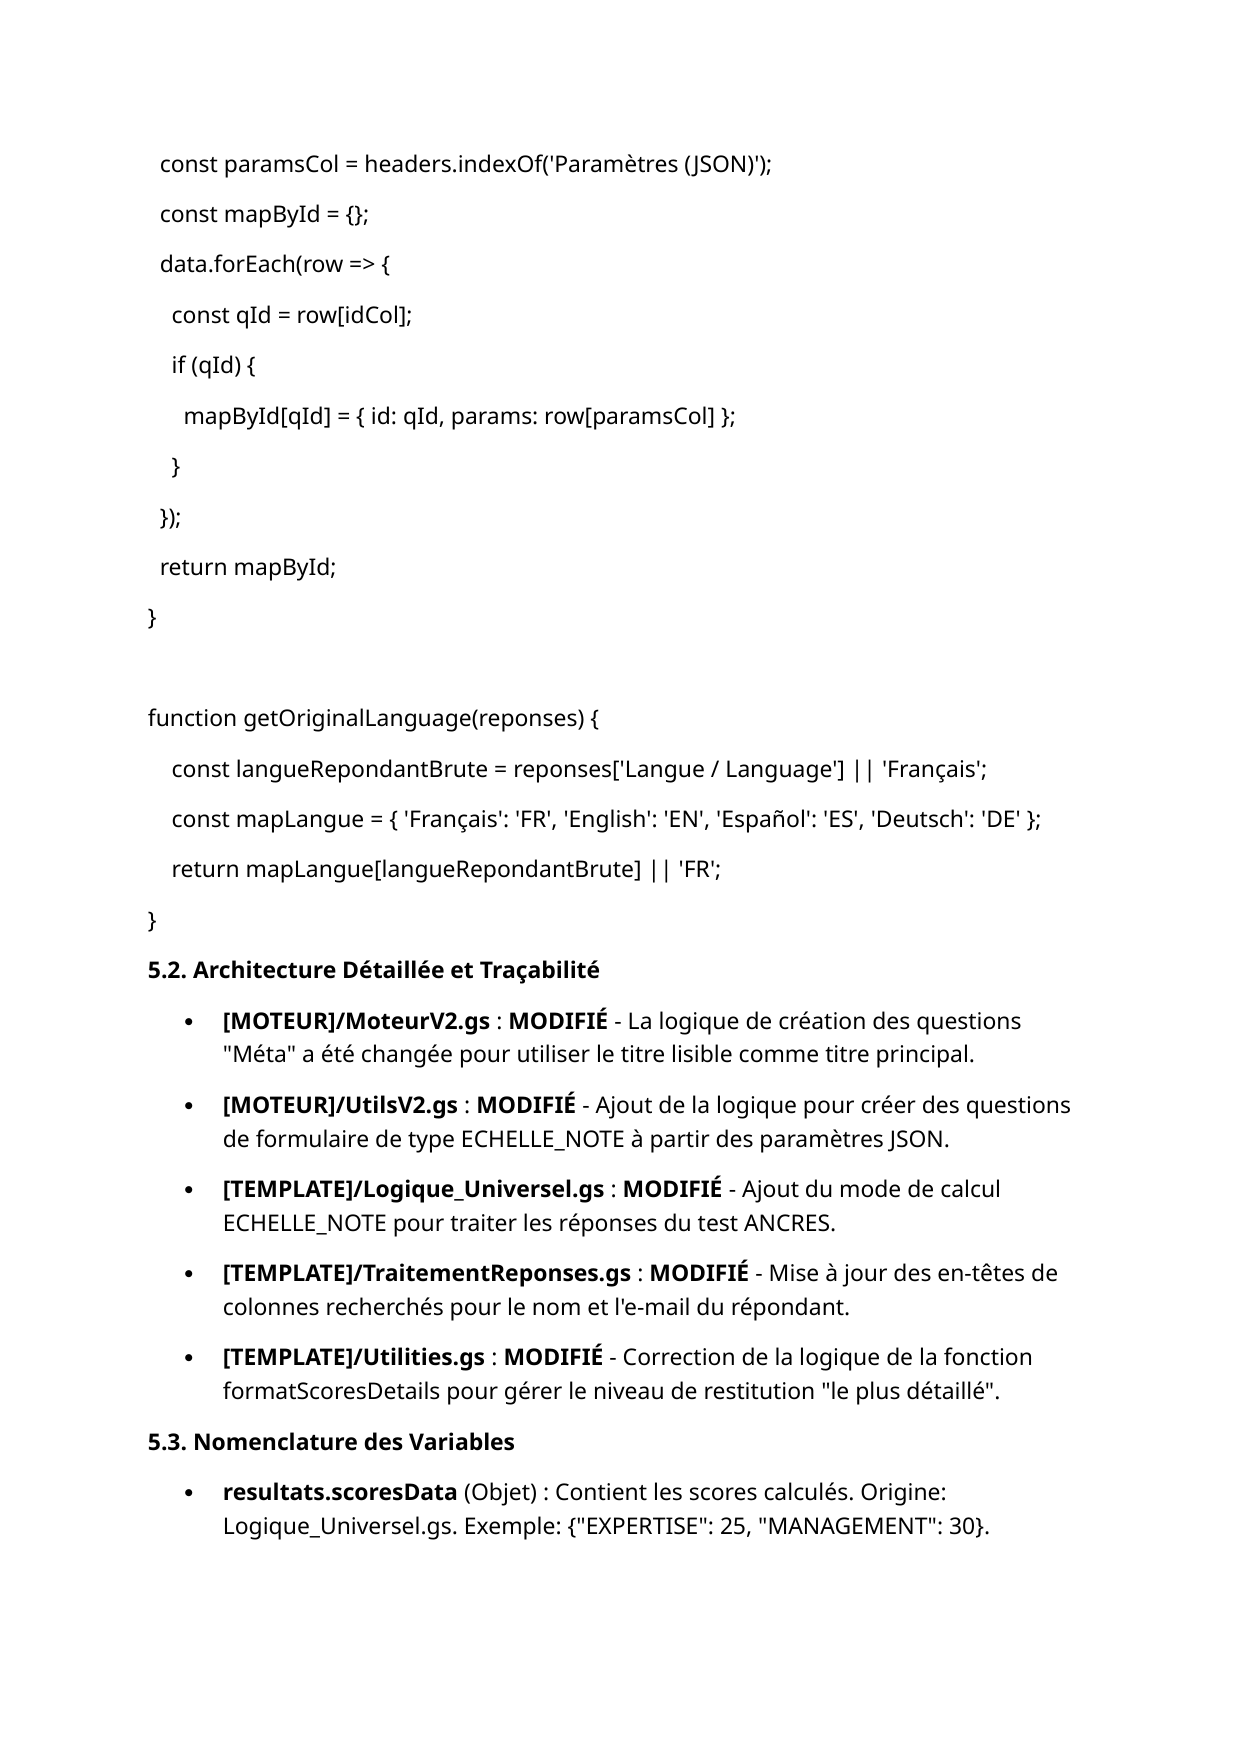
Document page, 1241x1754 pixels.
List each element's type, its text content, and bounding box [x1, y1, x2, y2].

text function getOriginalLanguage(reponses) { [148, 702, 1093, 733]
text } [148, 450, 1093, 481]
list [TEMPLATE]/Logique_Universel.gs : MODIFIÉ - Ajout du mode de calcul ECHELLE_NOTE pour traiter les réponses du test ANCRES. [185, 1173, 1093, 1238]
text const mapById = {}; [148, 198, 1093, 229]
text if (qId) { [148, 349, 1093, 381]
text 5.3. Nomenclature des Variables [148, 1426, 1093, 1457]
text } [148, 904, 1093, 935]
text const qId = row[idCol]; [148, 299, 1093, 330]
text const mapLangue = { 'Français': 'FR', 'English': 'EN', 'Español': 'ES', 'Deutsch': 'DE' }; [148, 803, 1093, 834]
list [TEMPLATE]/Utilities.gs : MODIFIÉ - Correction de la logique de la fonction formatScoresDetails pour gérer le niveau de restitution "le plus détaillé". [185, 1341, 1093, 1406]
text return mapById; [148, 551, 1093, 582]
text data.forEach(row => { [148, 248, 1093, 280]
list resultats.scoresData (Objet) : Contient les scores calculés. Origine: Logique_Universel.gs. Exemple: {"EXPERTISE": 25, "MANAGEMENT": 30}. [185, 1476, 1093, 1541]
text 5.2. Architecture Détaillée et Traçabilité [148, 954, 1093, 986]
list [MOTEUR]/MoteurV2.gs : MODIFIÉ - La logique de création des questions "Méta" a été changée pour utiliser le titre lisible comme titre principal. [185, 1005, 1093, 1070]
list [TEMPLATE]/TraitementReponses.gs : MODIFIÉ - Mise à jour des en-têtes de colonnes recherchés pour le nom et l'e-mail du répondant. [185, 1257, 1093, 1322]
text const paramsCol = headers.indexOf('Paramètres (JSON)'); [148, 148, 1093, 179]
text } [148, 601, 1093, 633]
text const langueRepondantBrute = reponses['Langue / Language'] || 'Français'; [148, 753, 1093, 784]
list [MOTEUR]/UtilsV2.gs : MODIFIÉ - Ajout de la logique pour créer des questions de formulaire de type ECHELLE_NOTE à partir des paramètres JSON. [185, 1089, 1093, 1154]
text }); [148, 501, 1093, 532]
text mapById[qId] = { id: qId, params: row[paramsCol] }; [148, 400, 1093, 431]
text return mapLangue[langueRepondantBrute] || 'FR'; [148, 853, 1093, 885]
